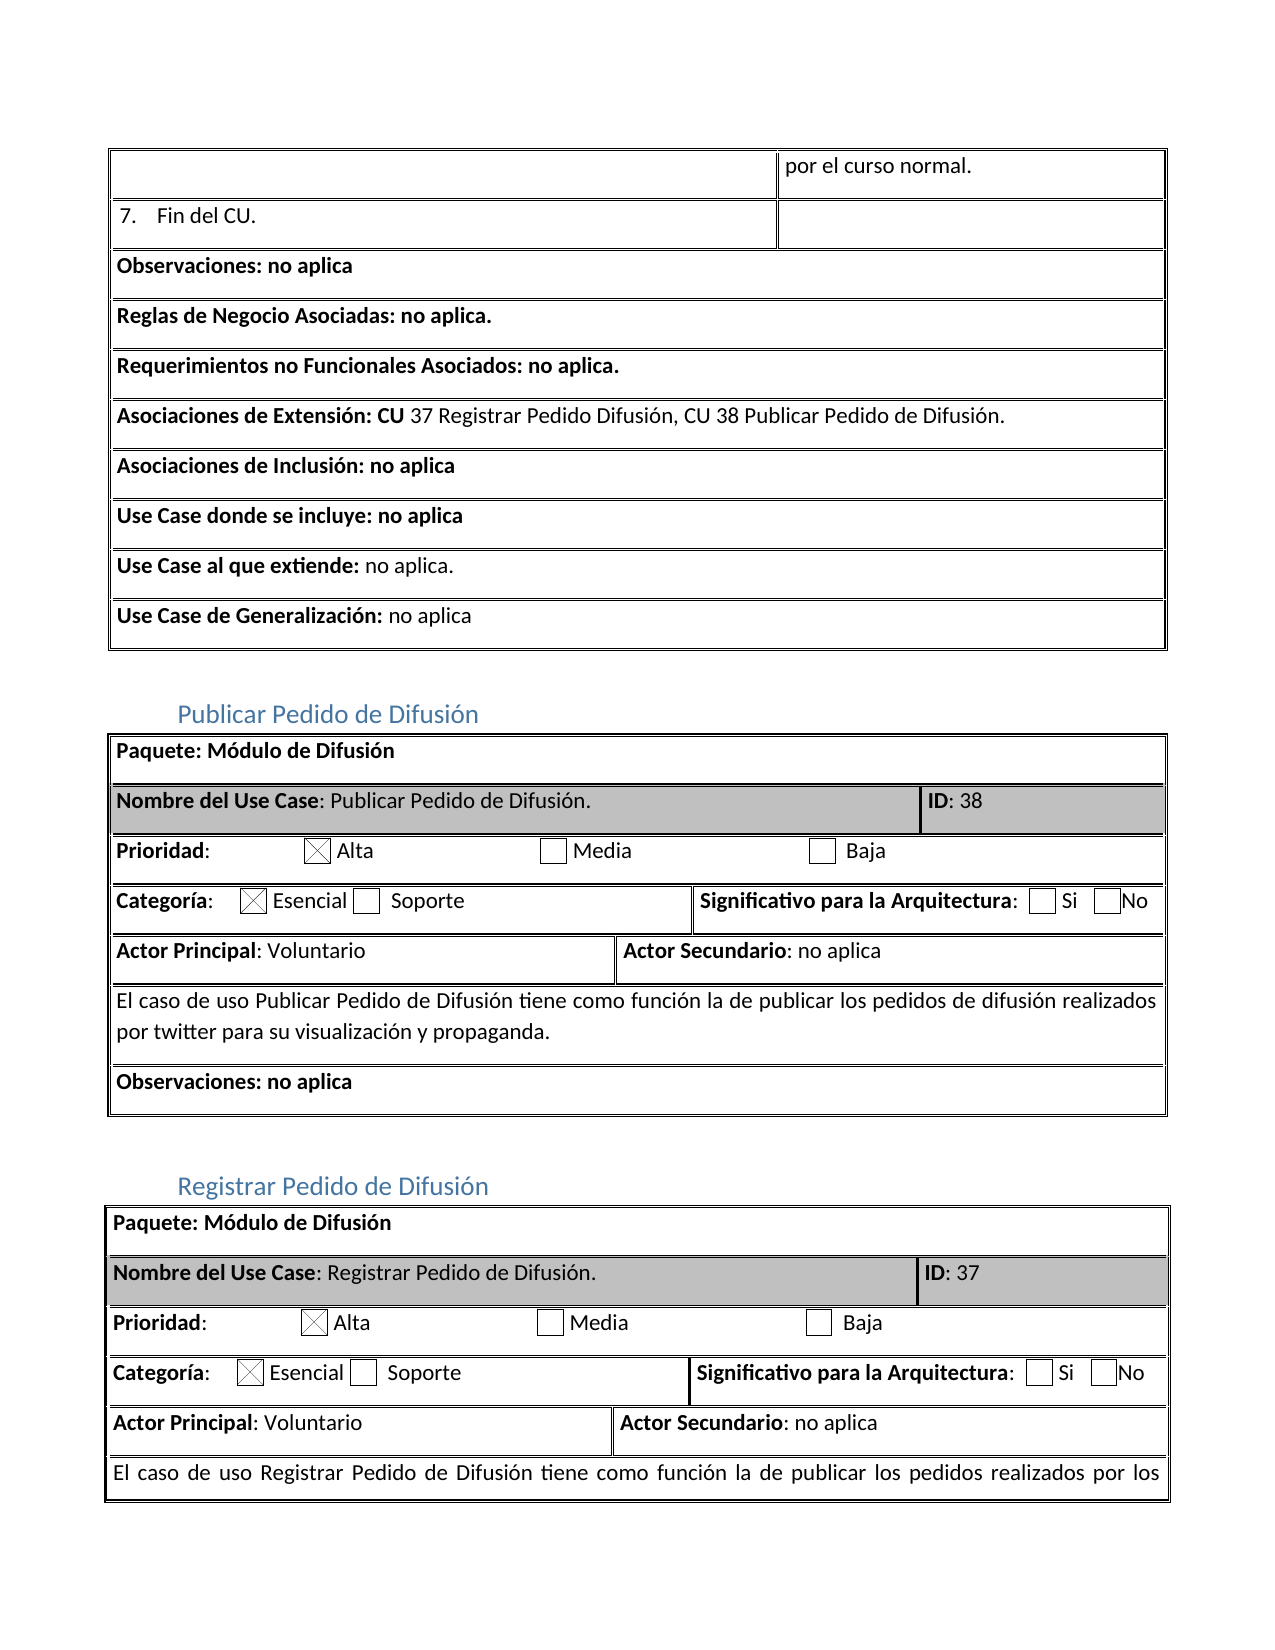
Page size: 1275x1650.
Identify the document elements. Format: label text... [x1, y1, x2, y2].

table_cell Categoría: Esencial Soporte [106, 1355, 689, 1405]
table_cell Prioridad: Alta Media Baja [106, 1305, 1169, 1355]
subtitle Registrar Pedido de Difusión [177, 1169, 1098, 1202]
table_cell Nombre del Use Case: Registrar Pedido de Difusión. [106, 1255, 917, 1305]
table_cell Use Case donde se incluye: no aplica [109, 498, 1166, 548]
table_cell Actor Secundario: no aplica [617, 933, 1165, 983]
table_header Paquete: Módulo de Difusión [111, 737, 1165, 783]
table_cell Requerimientos no Funcionales Asociados: no aplica. [109, 348, 1166, 398]
table_cell Significativo para la Arquitectura: Si No [694, 883, 1165, 933]
table_cell Use Case al que extiende: no aplica. [109, 548, 1166, 598]
table_cell El caso de uso Publicar Pedido de Difusión tiene como función la de publicar los pedidos de difusión realizados por twitter para su visualización y propaganda. [111, 983, 1165, 1063]
table_cell Reglas de Negocio Asociadas: no aplica. [109, 298, 1166, 348]
subtitle Publicar Pedido de Difusión [177, 698, 1098, 731]
table_cell Significativo para la Arquitectura: Si No [689, 1355, 1169, 1405]
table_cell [778, 151, 1164, 198]
table_cell Categoría: Esencial Soporte [111, 883, 691, 933]
table_cell Actor Principal: Voluntario [106, 1405, 612, 1455]
table_cell Use Case de Generalización: no aplica [109, 598, 1166, 648]
table_header Paquete: Módulo de Difusión [107, 1208, 1168, 1255]
table_cell Observaciones: no aplica [111, 1064, 1165, 1113]
table_cell ID: 38 [922, 783, 1165, 833]
table_cell Nombre del Use Case: Publicar Pedido de Difusión. [111, 783, 919, 833]
table_cell Asociaciones de Inclusión: no aplica [109, 448, 1166, 498]
table_cell Actor Secundario: no aplica [613, 1405, 1169, 1455]
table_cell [111, 151, 777, 198]
table_cell [778, 198, 1166, 248]
table_cell Fin del CU. [109, 198, 777, 248]
table_cell Asociaciones de Extensión: CU 37 Registrar Pedido Difusión, CU 38 Publicar Pedido de Difusión. [109, 398, 1166, 448]
table_cell Actor Principal: Voluntario [111, 933, 614, 983]
table_cell Observaciones: no aplica [109, 248, 1166, 298]
table_cell Prioridad: Alta Media Baja [111, 833, 1165, 883]
table_cell ID: 37 [917, 1255, 1169, 1305]
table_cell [106, 1455, 1169, 1499]
